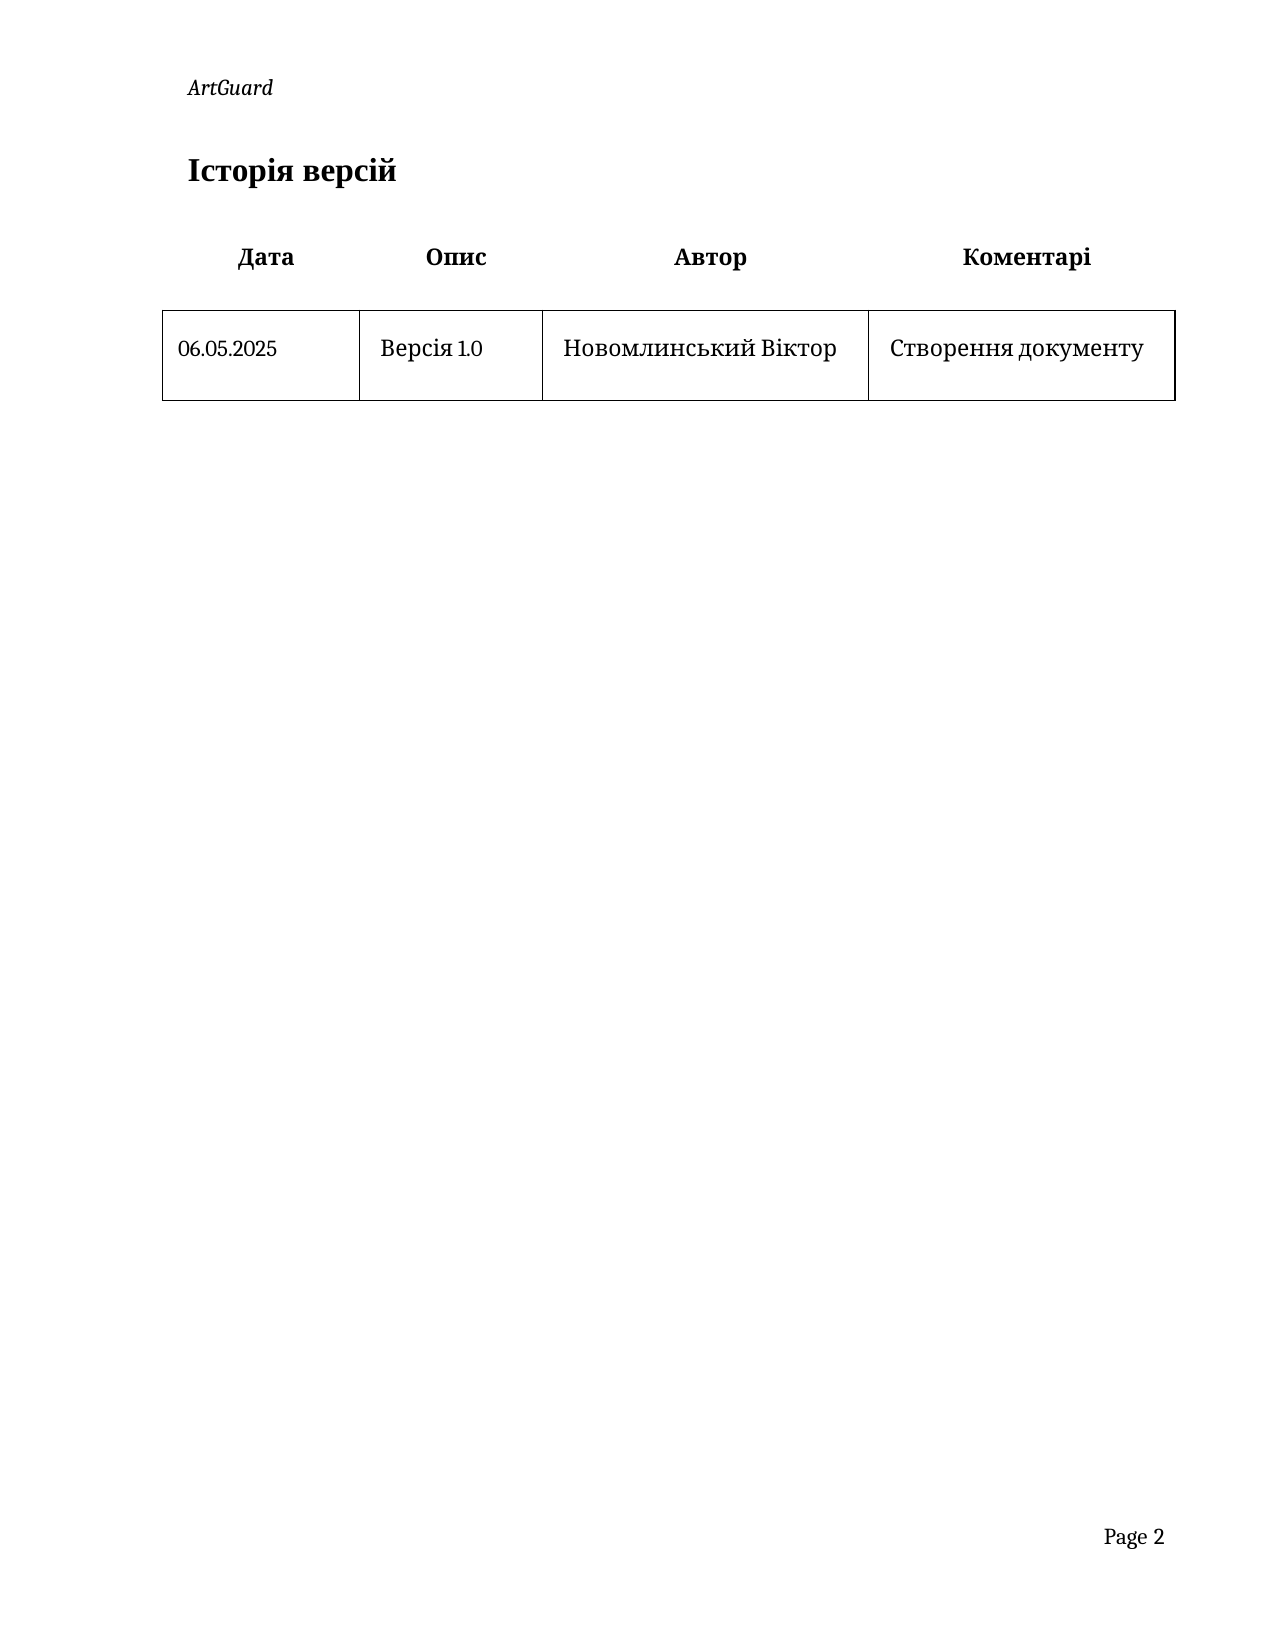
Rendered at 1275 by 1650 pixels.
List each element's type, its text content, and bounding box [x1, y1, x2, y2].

table_cell Версія 1.0 [360, 311, 542, 400]
table_header Опис [359, 220, 542, 309]
table_header Автор [542, 220, 869, 309]
table_header Коментарі [869, 220, 1175, 309]
text Історія версій [187, 150, 1087, 188]
table_cell Створення документу [869, 311, 1174, 400]
table_cell 06.05.2025 [163, 311, 359, 400]
table_cell Новомлинський Віктор [543, 311, 868, 400]
table_header Дата [163, 220, 359, 309]
